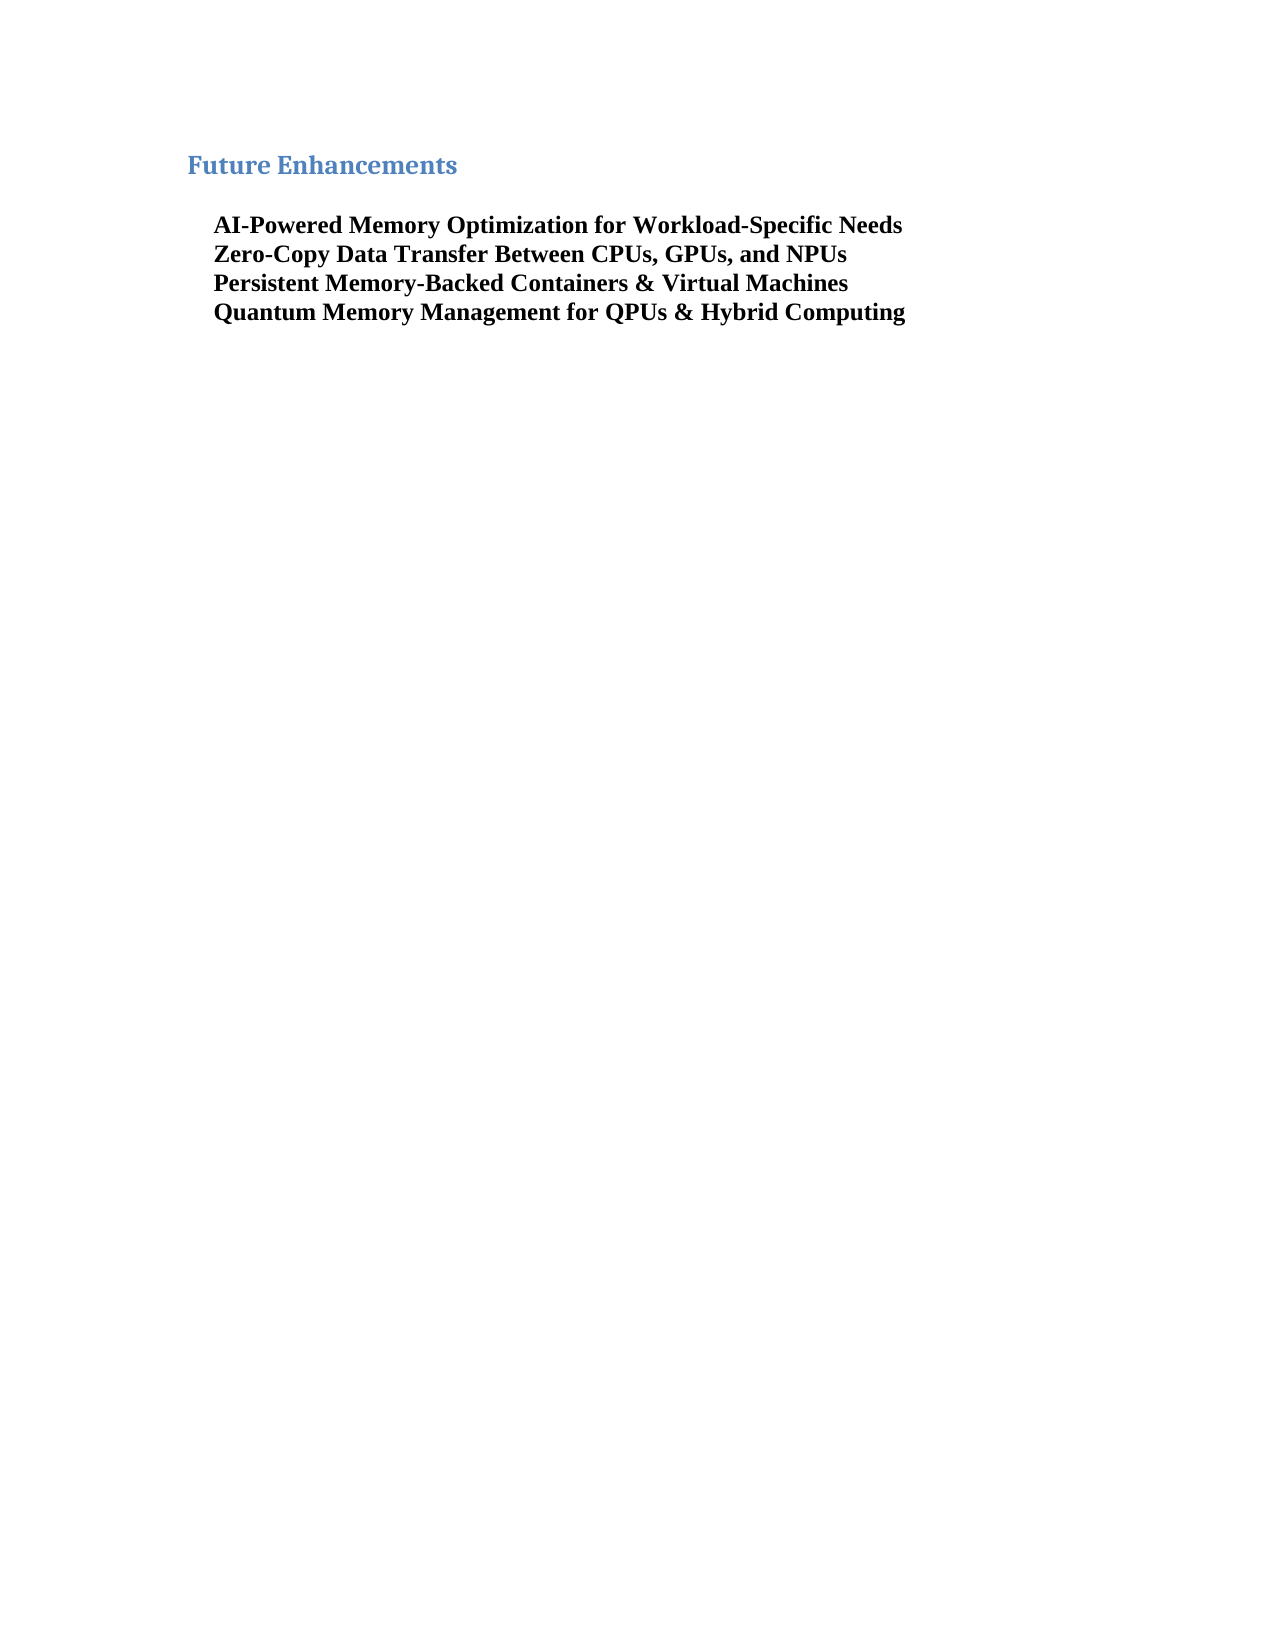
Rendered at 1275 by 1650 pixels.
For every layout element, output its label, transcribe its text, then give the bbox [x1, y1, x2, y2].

text ✅ AI-Powered Memory Optimization for Workload-Specific Needs ✅ Zero-Copy Data Transfer Between CPUs, GPUs, and NPUs ✅ Persistent Memory-Backed Containers & Virtual Machines ✅ Quantum Memory Management for QPUs & Hybrid Computing [187, 210, 1087, 325]
subtitle Future Enhancements [187, 150, 1087, 181]
